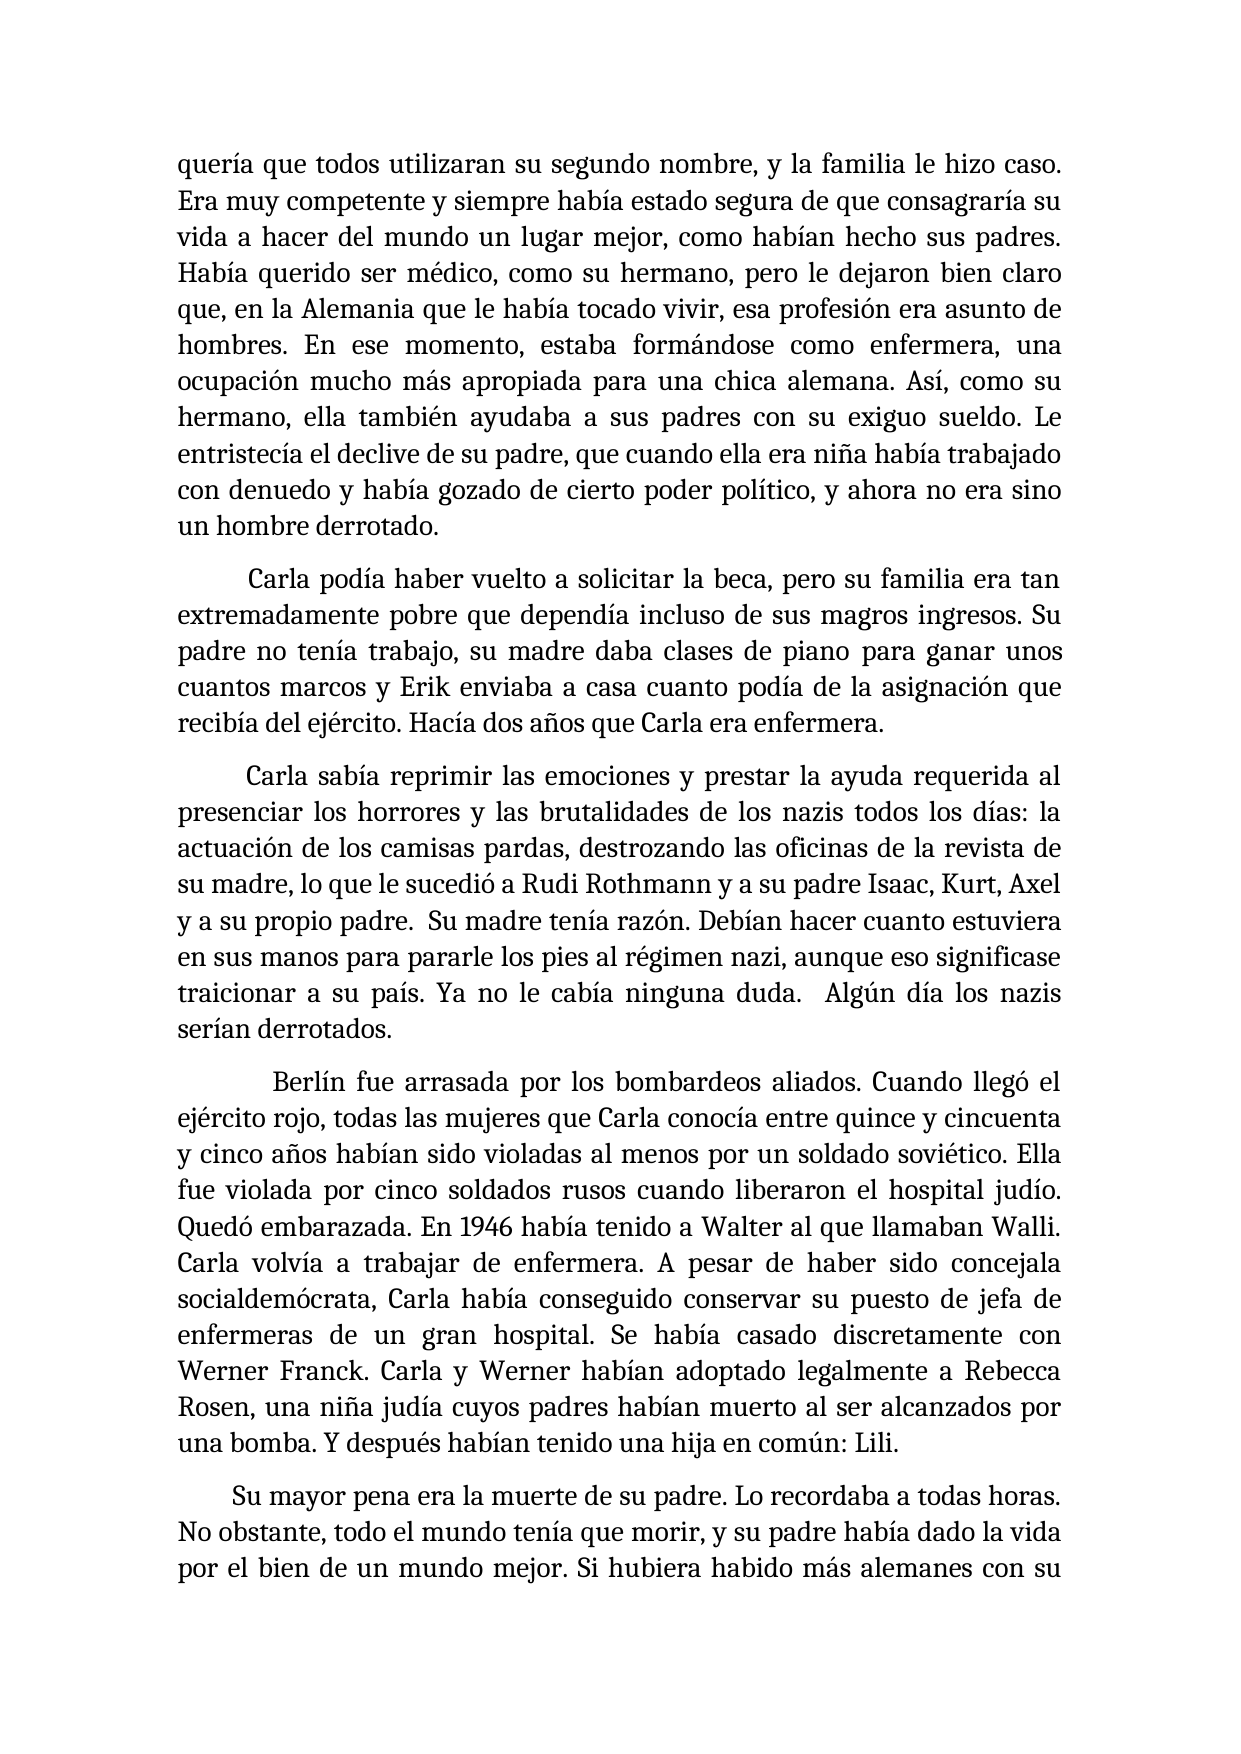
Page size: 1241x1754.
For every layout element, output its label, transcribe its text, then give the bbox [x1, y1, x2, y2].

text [177, 1479, 1063, 1585]
text Carla podía haber vuelto a solicitar la beca, pero su familia era tan extremadamente pobre que dependía incluso de sus magros ingresos. Su padre no tenía trabajo, su madre daba clases de piano para ganar unos cuantos marcos y Erik enviaba a casa cuanto podía de la asignación que recibía del ejército. Hacía dos años que Carla era enfermera. [177, 562, 1063, 740]
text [177, 148, 1063, 543]
text Carla sabía reprimir las emociones y prestar la ayuda requerida al presenciar los horrores y las brutalidades de los nazis todos los días: la actuación de los camisas pardas, destrozando las oficinas de la revista de su madre, lo que le sucedió a Rudi Rothmann y a su padre Isaac, Kurt, Axel y a su propio padre. Su madre tenía razón. Debían hacer cuanto estuviera en sus manos para pararle los pies al régimen nazi, aunque eso significase traicionar a su país. Ya no le cabía ninguna duda. Algún día los nazis serían derrotados. [177, 759, 1063, 1046]
text Berlín fue arrasada por los bombardeos aliados. Cuando llegó el ejército rojo, todas las mujeres que Carla conocía entre quince y cincuenta y cinco años habían sido violadas al menos por un soldado soviético. Ella fue violada por cinco soldados rusos cuando liberaron el hospital judío. Quedó embarazada. En 1946 había tenido a Walter al que llamaban Walli. Carla volvía a trabajar de enfermera. A pesar de haber sido concejala socialdemócrata, Carla había conseguido conservar su puesto de jefa de enfermeras de un gran hospital. Se había casado discretamente con Werner Franck. Carla y Werner habían adoptado legalmente a Rebecca Rosen, una niña judía cuyos padres habían muerto al ser alcanzados por una bomba. Y después habían tenido una hija en común: Lili. [177, 1065, 1063, 1460]
